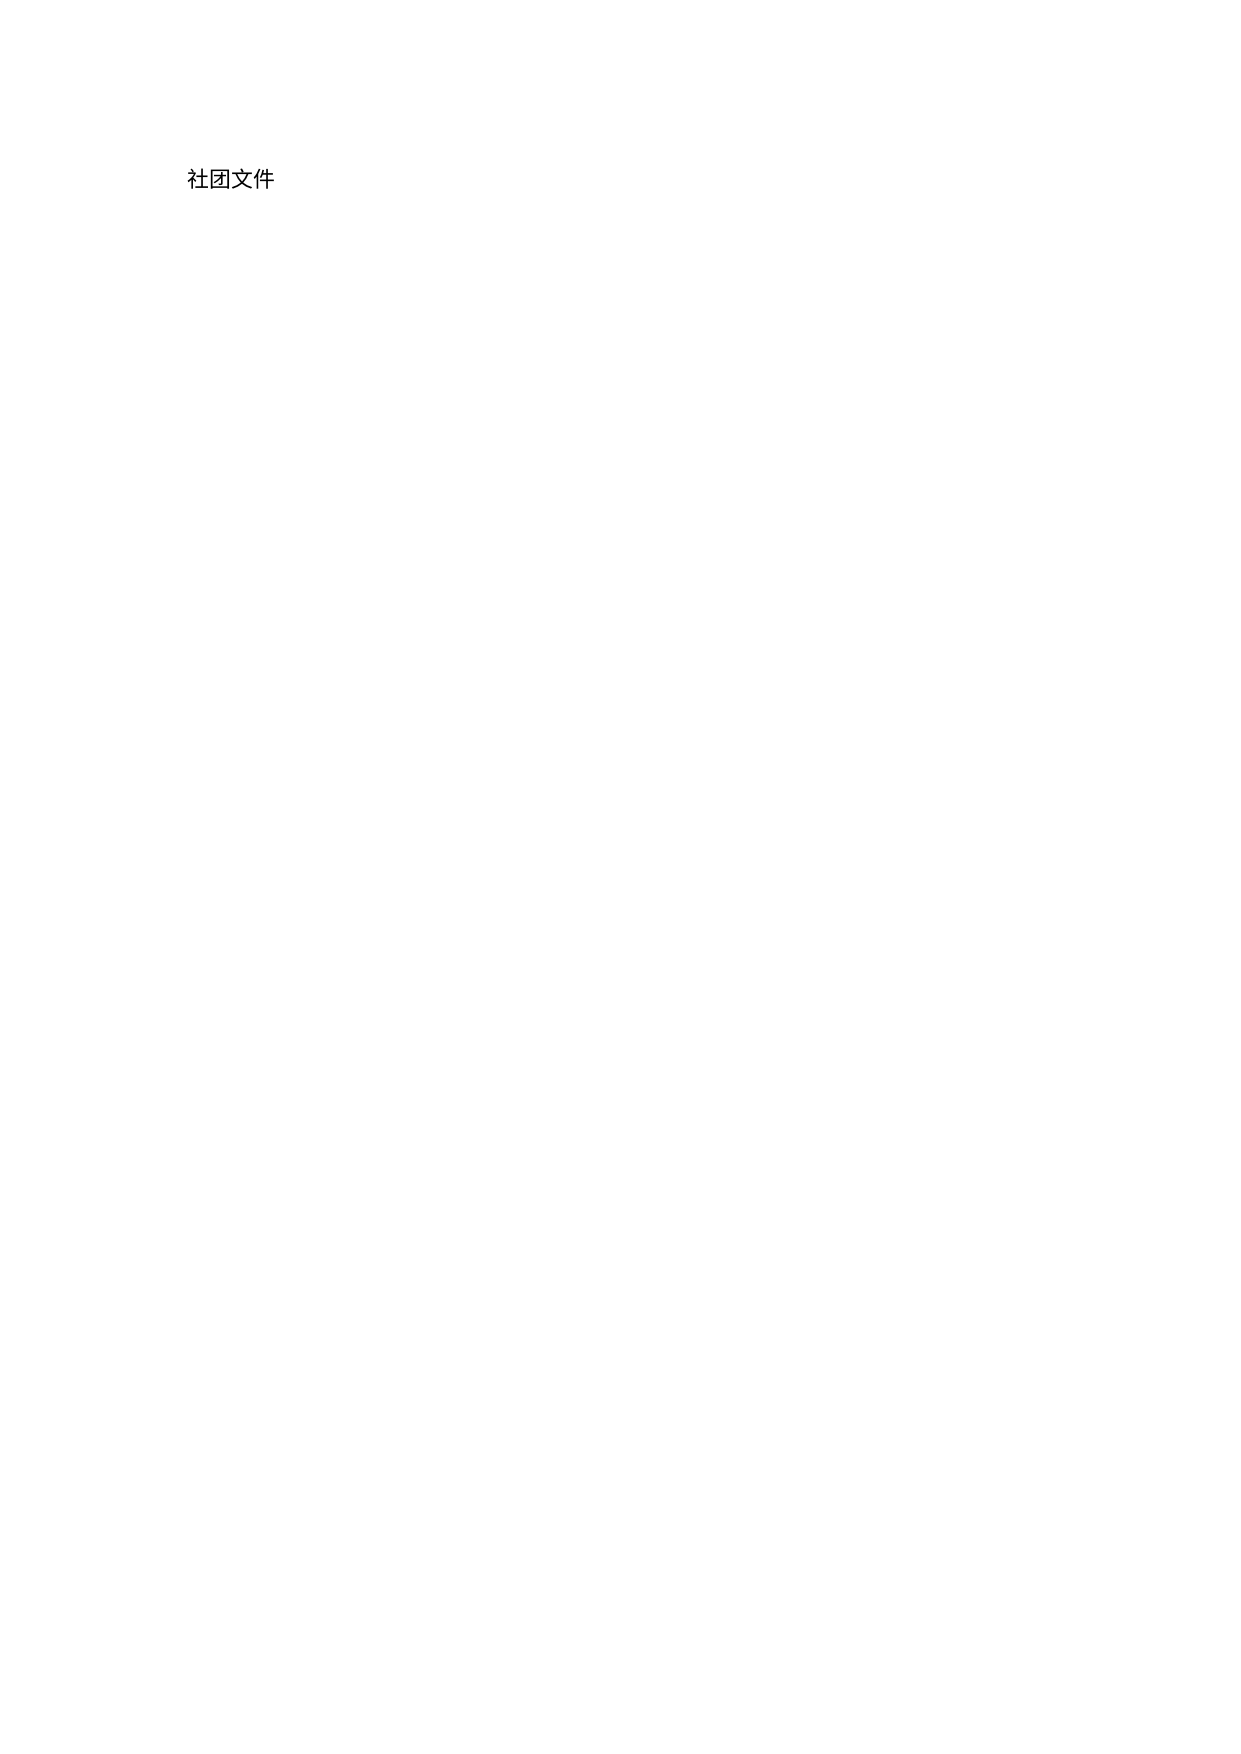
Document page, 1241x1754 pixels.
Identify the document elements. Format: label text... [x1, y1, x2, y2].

text 社团文件 [187, 162, 1053, 194]
